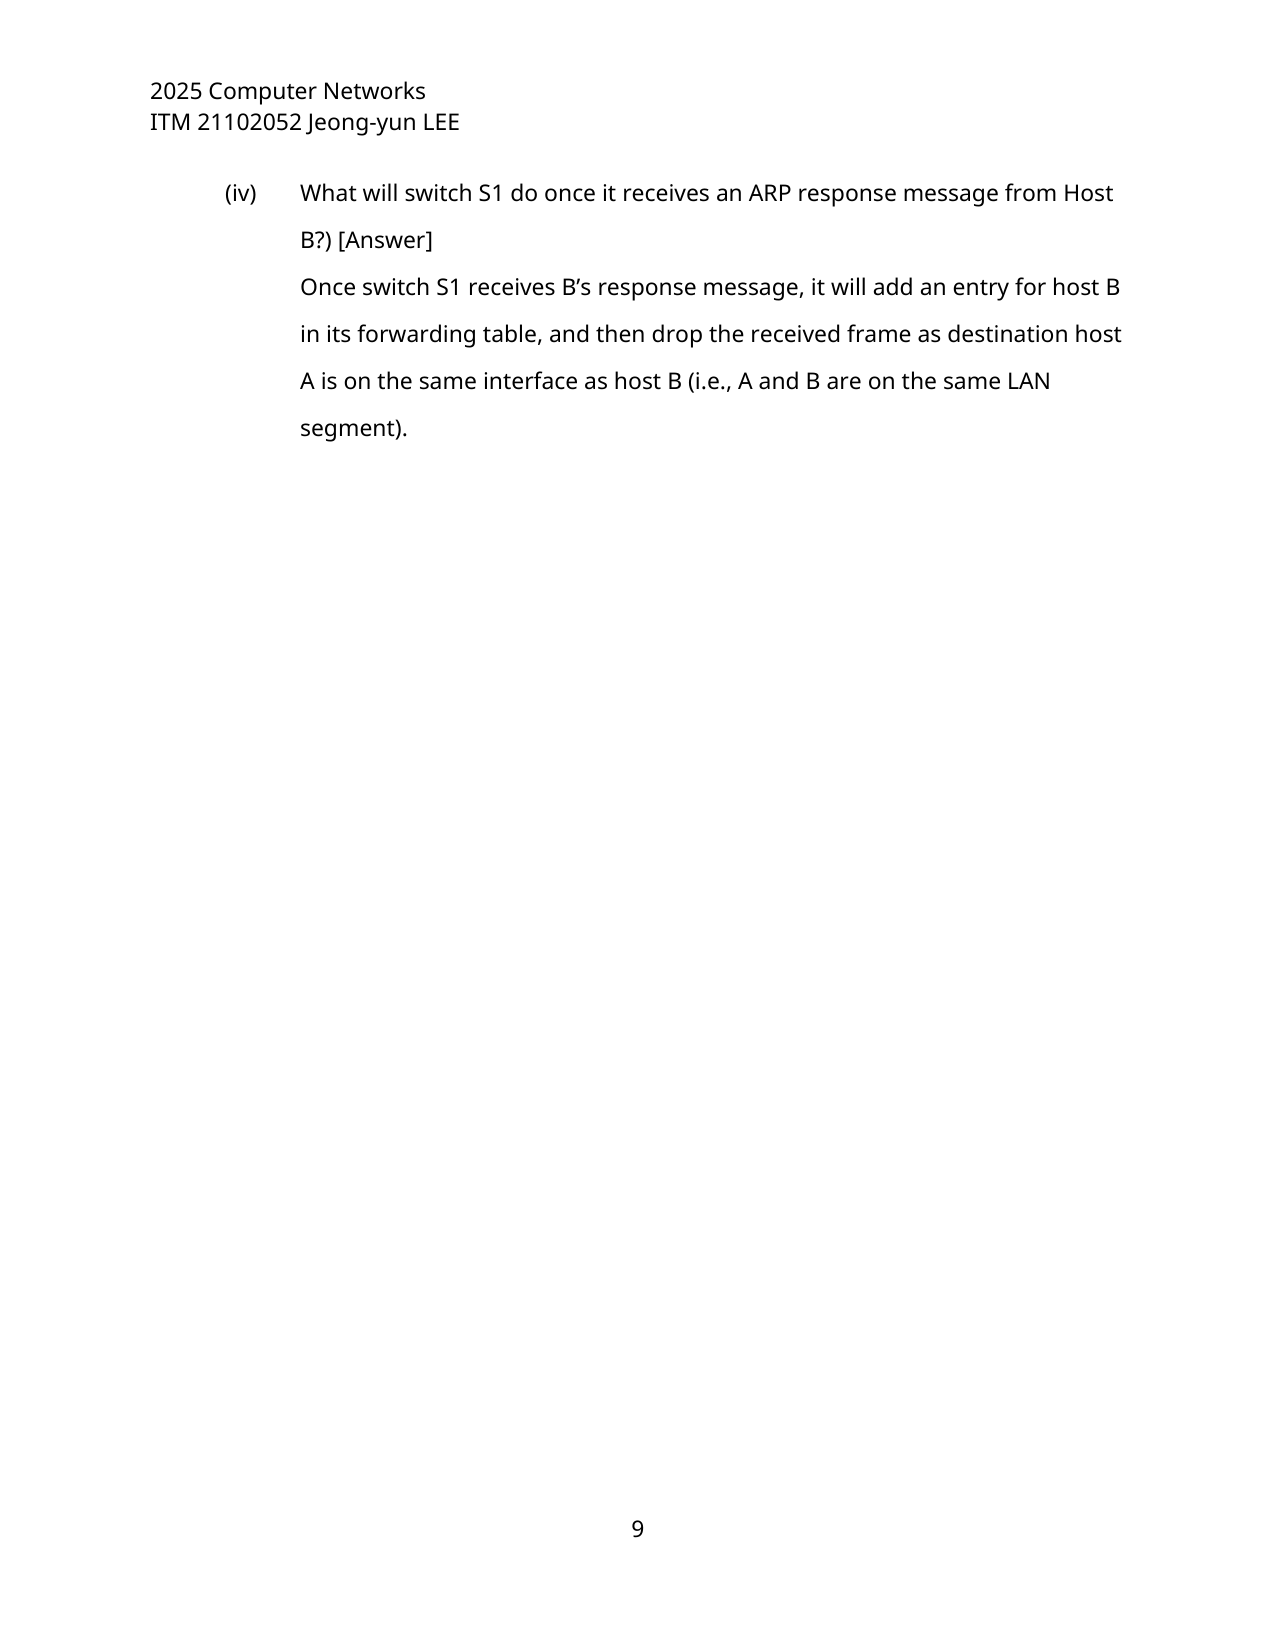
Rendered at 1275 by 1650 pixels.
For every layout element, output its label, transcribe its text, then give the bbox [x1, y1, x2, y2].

list What will switch S1 do once it receives an ARP response message from Host B?) [Answer] [225, 177, 1125, 255]
list Once switch S1 receives B’s response message, it will add an entry for host B in its forwarding table, and then drop the received frame as destination host A is on the same interface as host B (i.e., A and B are on the same LAN segment). [300, 271, 1125, 443]
